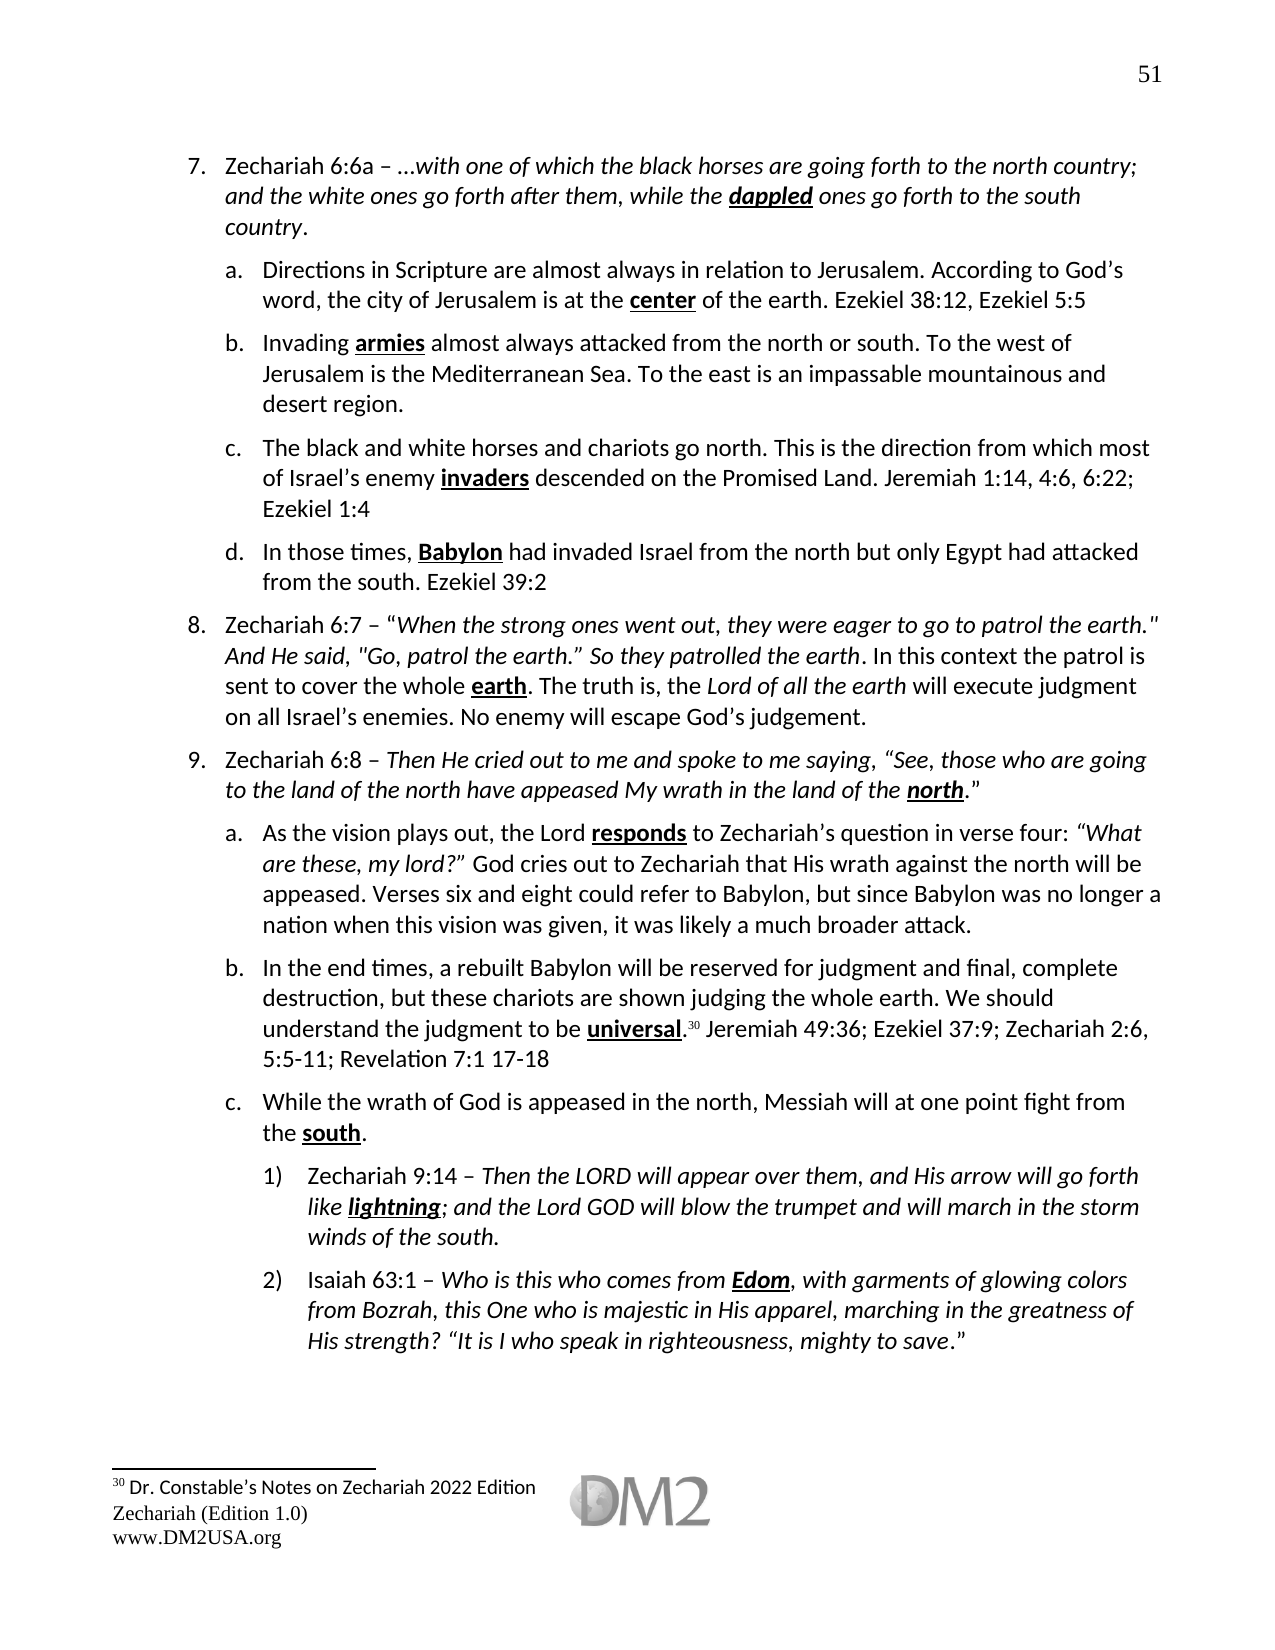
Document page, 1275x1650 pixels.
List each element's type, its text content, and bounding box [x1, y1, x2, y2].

subtitle Zechariah 9:14 – Then the LORD will appear over them, and His arrow will go forth like lightning; and the Lord GOD will blow the trumpet and will march in the storm winds of the south. [262, 1160, 1162, 1252]
subtitle In the end times, a rebuilt Babylon will be reserved for judgment and final, complete destruction, but these chariots are shown judging the whole earth. We should understand the judgment to be universal. Jeremiah 49:36; Ezekiel 37:9; Zechariah 2:6, 5:5-11; Revelation 7:1 17-18 [225, 952, 1162, 1074]
subtitle The black and white horses and chariots go north. This is the direction from which most of Israel’s enemy invaders descended on the Promised Land. Jeremiah 1:14, 4:6, 6:22; Ezekiel 1:4 [225, 432, 1162, 523]
subtitle Zechariah 6:7 – “When the strong ones went out, they were eager to go to patrol the earth." And He said, "Go, patrol the earth.” So they patrolled the earth. In this context the patrol is sent to cover the whole earth. The truth is, the Lord of all the earth will execute judgment on all Israel’s enemies. No enemy will escape God’s judgement. [187, 609, 1162, 731]
subtitle Zechariah 6:6a – …with one of which the black horses are going forth to the north country; and the white ones go forth after them, while the dappled ones go forth to the south country. [187, 150, 1162, 242]
subtitle As the vision plays out, the Lord responds to Zechariah’s question in verse four: “What are these, my lord?” God cries out to Zechariah that His wrath against the north will be appeased. Verses six and eight could refer to Babylon, but since Babylon was no longer a nation when this vision was given, it was likely a much broader attack. [225, 817, 1162, 939]
subtitle In those times, Babylon had invaded Israel from the north but only Egypt had attacked from the south. Ezekiel 39:2 [225, 536, 1162, 597]
subtitle Invading armies almost always attacked from the north or south. To the west of Jerusalem is the Mediterranean Sea. To the east is an impassable mountainous and desert region. [225, 328, 1162, 419]
subtitle Directions in Scripture are almost always in relation to Jerusalem. According to God’s word, the city of Jerusalem is at the center of the earth. Ezekiel 38:12, Ezekiel 5:5 [225, 254, 1162, 315]
subtitle While the wrath of God is appeased in the north, Messiah will at one point fight from the south. [225, 1087, 1162, 1148]
subtitle Isaiah 63:1 – Who is this who comes from Edom, with garments of glowing colors from Bozrah, this One who is majestic in His apparel, marching in the greatness of His strength? “It is I who speak in righteousness, mighty to save.” [262, 1264, 1162, 1356]
subtitle Zechariah 6:8 – Then He cried out to me and spoke to me saying, “See, those who are going to the land of the north have appeased My wrath in the land of the north.” [187, 744, 1162, 805]
